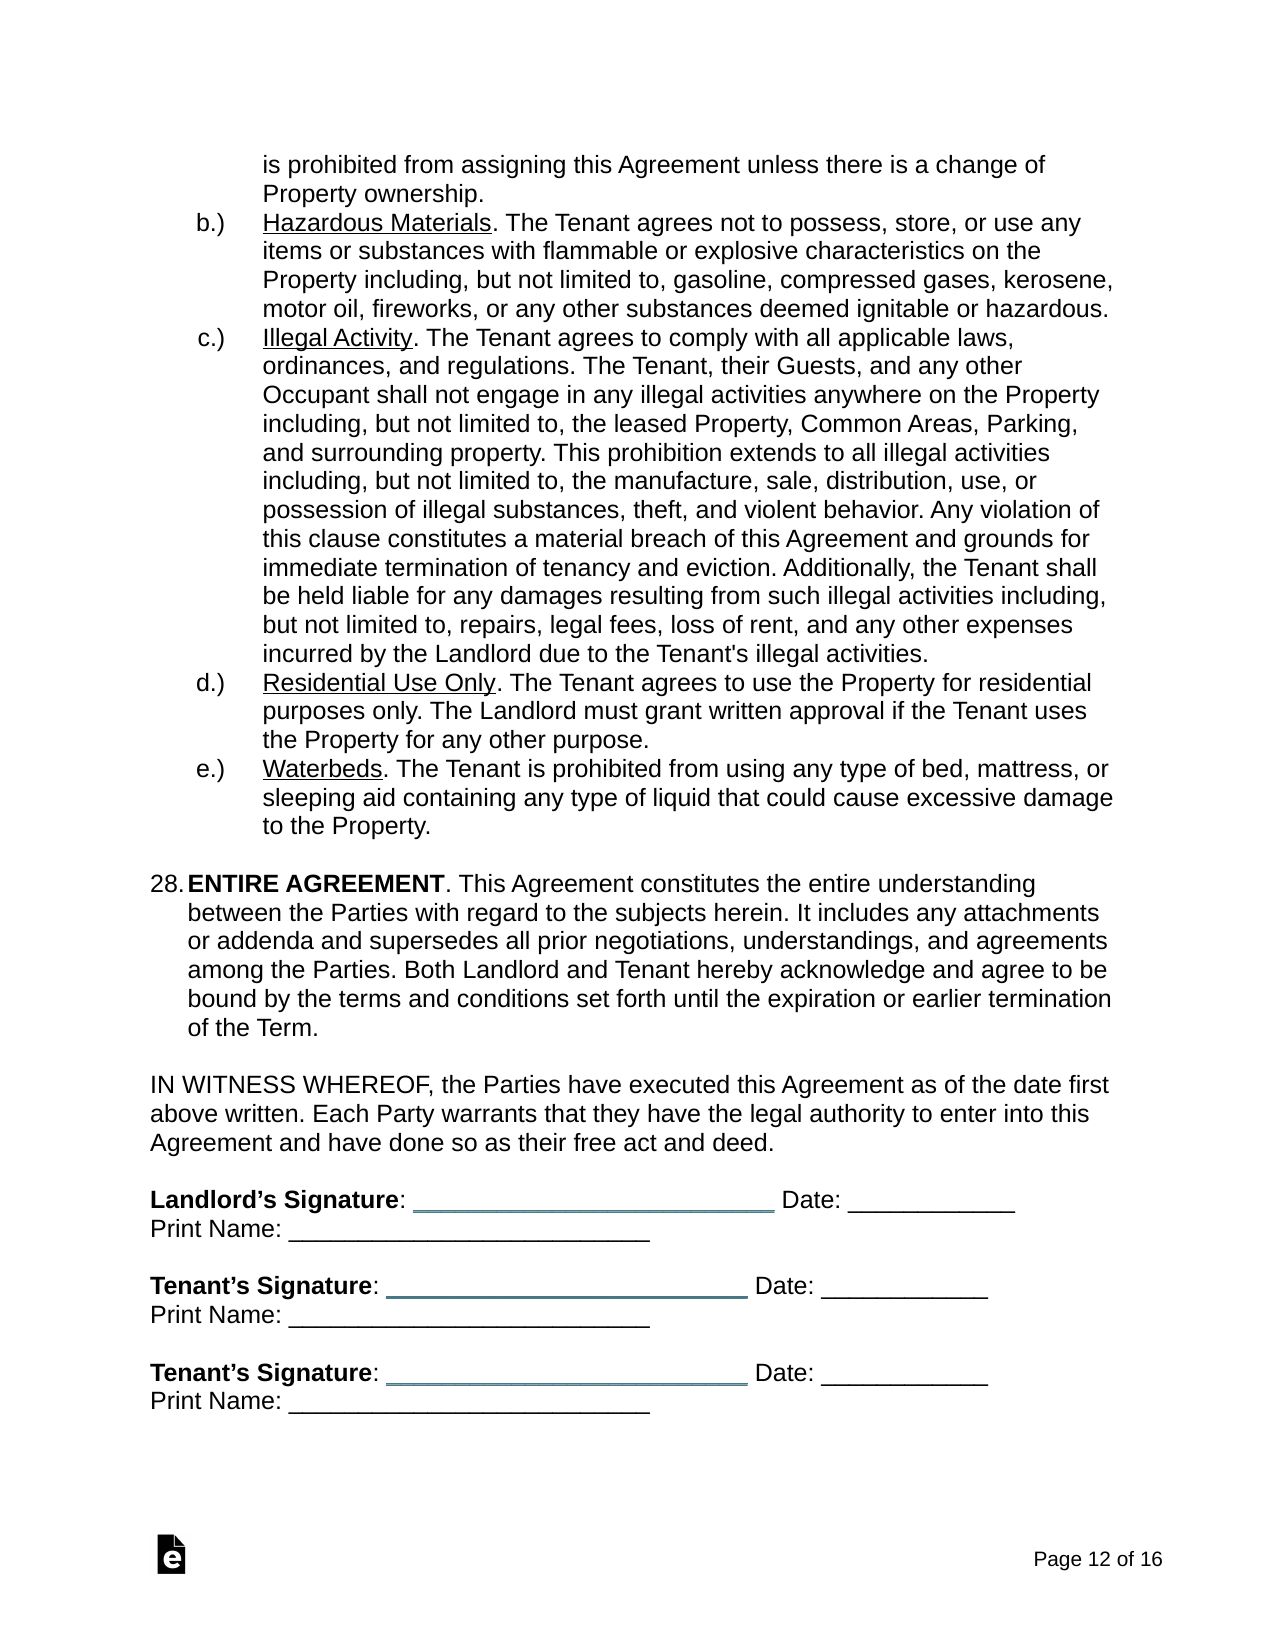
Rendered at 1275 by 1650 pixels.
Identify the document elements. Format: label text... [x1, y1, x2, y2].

list ENTIRE AGREEMENT. This Agreement constitutes the entire understanding between the Parties with regard to the subjects herein. It includes any attachments or addenda and supersedes all prior negotiations, understandings, and agreements among the Parties. Both Landlord and Tenant hereby acknowledge and agree to be bound by the terms and conditions set forth until the expiration or earlier termination of the Term. [150, 869, 1125, 1041]
text Landlord’s Signature: __________________________ Date: ____________ [150, 1185, 1125, 1214]
list Residential Use Only. The Tenant agrees to use the Property for residential purposes only. The Landlord must grant written approval if the Tenant uses the Property for any other purpose. [225, 667, 1125, 754]
text Tenant’s Signature: __________________________ Date: ____________ [150, 1357, 1125, 1386]
text Print Name: __________________________ [150, 1214, 1125, 1242]
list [225, 150, 1125, 207]
list Waterbeds. The Tenant is prohibited from using any type of bed, mattress, or sleeping aid containing any type of liquid that could cause excessive damage to the Property. [225, 754, 1125, 840]
text Print Name: __________________________ [150, 1300, 1125, 1329]
text Print Name: __________________________ [150, 1386, 1125, 1415]
list Illegal Activity. The Tenant agrees to comply with all applicable laws, ordinances, and regulations. The Tenant, their Guests, and any other Occupant shall not engage in any illegal activities anywhere on the Property including, but not limited to, the leased Property, Common Areas, Parking, and surrounding property. This prohibition extends to all illegal activities including, but not limited to, the manufacture, sale, distribution, use, or possession of illegal substances, theft, and violent behavior. Any violation of this clause constitutes a material breach of this Agreement and grounds for immediate termination of tenancy and eviction. Additionally, the Tenant shall be held liable for any damages resulting from such illegal activities including, but not limited to, repairs, legal fees, loss of rent, and any other expenses incurred by the Landlord due to the Tenant's illegal activities. [225, 322, 1125, 667]
list Hazardous Materials. The Tenant agrees not to possess, store, or use any items or substances with flammable or explosive characteristics on the Property including, but not limited to, gasoline, compressed gases, kerosene, motor oil, fireworks, or any other substances deemed ignitable or hazardous. [225, 207, 1125, 322]
text Tenant’s Signature: __________________________ Date: ____________ [150, 1271, 1125, 1300]
text IN WITNESS WHEREOF, the Parties have executed this Agreement as of the date first above written. Each Party warrants that they have the legal authority to enter into this Agreement and have done so as their free act and deed. [150, 1070, 1125, 1156]
picture [150, 1533, 192, 1575]
